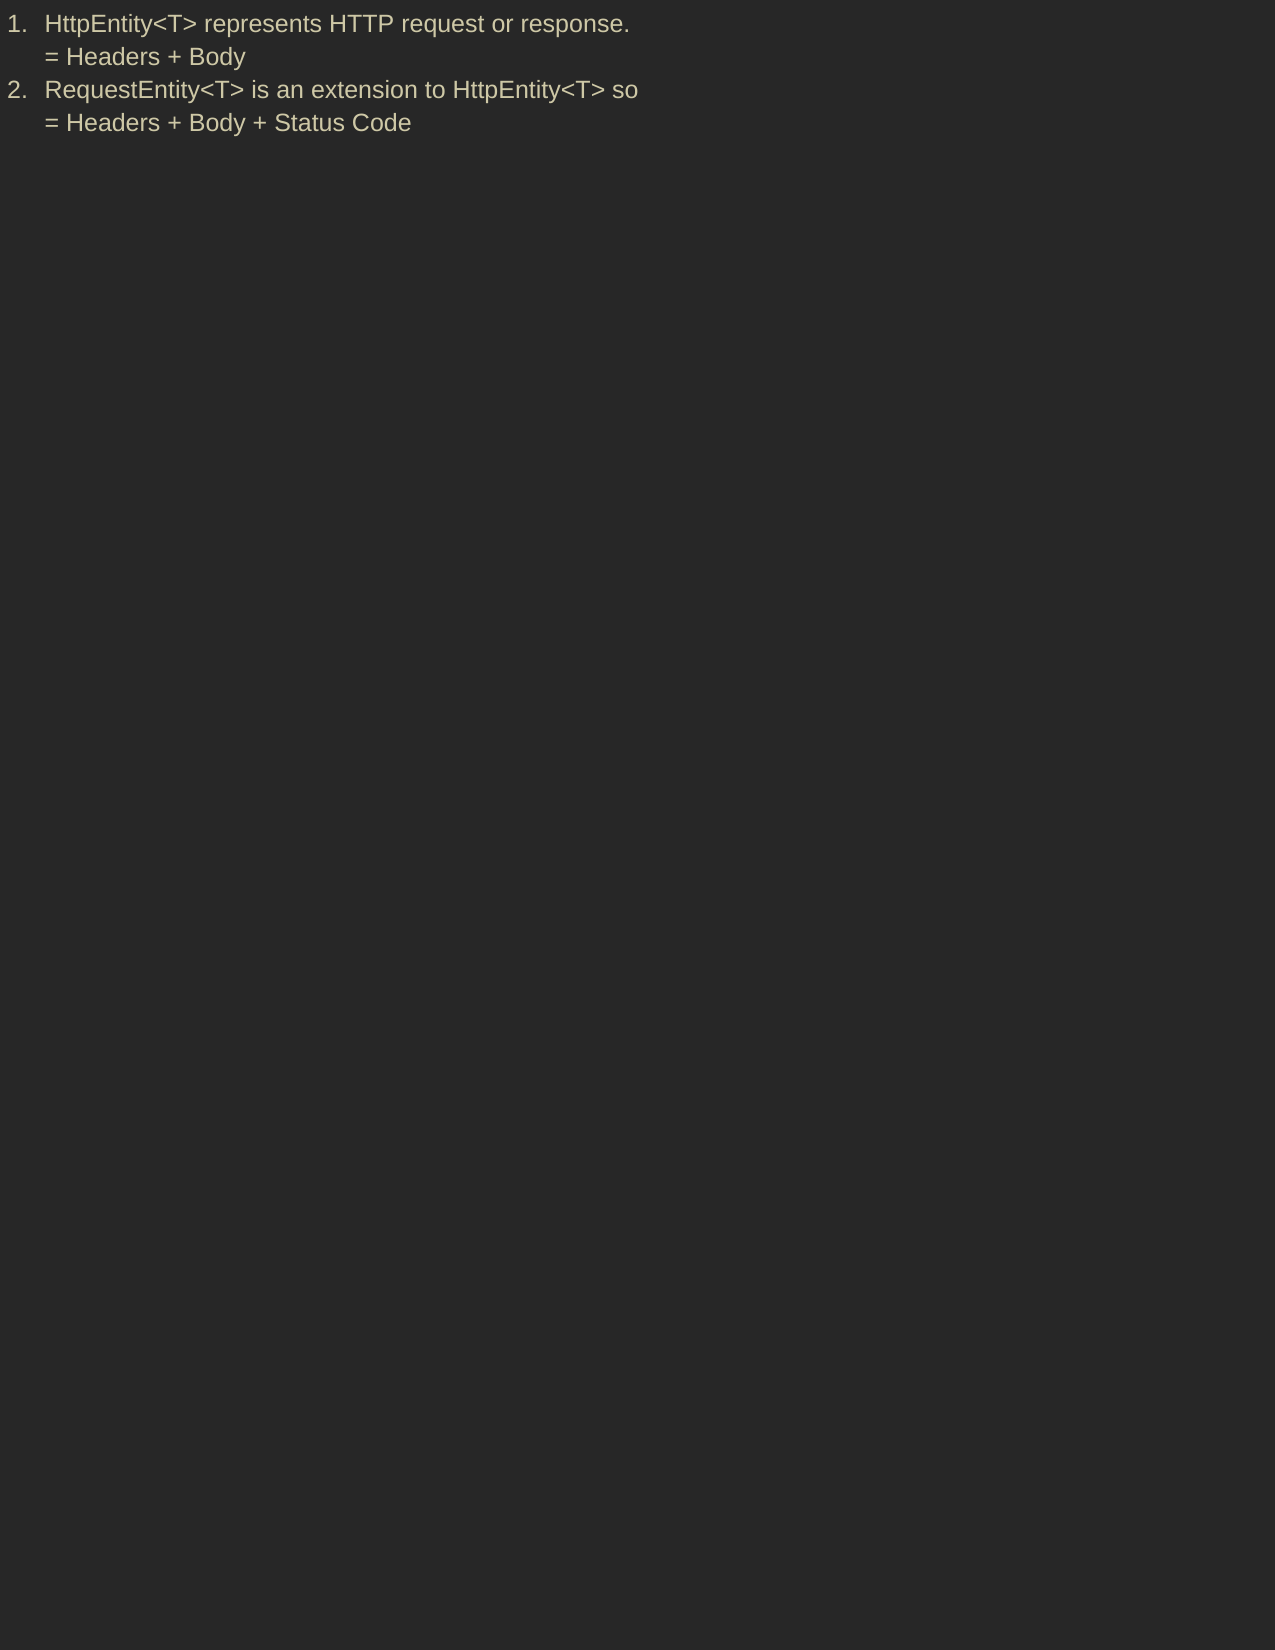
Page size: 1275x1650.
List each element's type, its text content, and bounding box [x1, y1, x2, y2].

list RequestEntity<T> is an extension to HttpEntity<T> so = Headers + Body + Status Code [7, 75, 1255, 137]
list HttpEntity<T> represents HTTP request or response. = Headers + Body [7, 9, 1255, 71]
